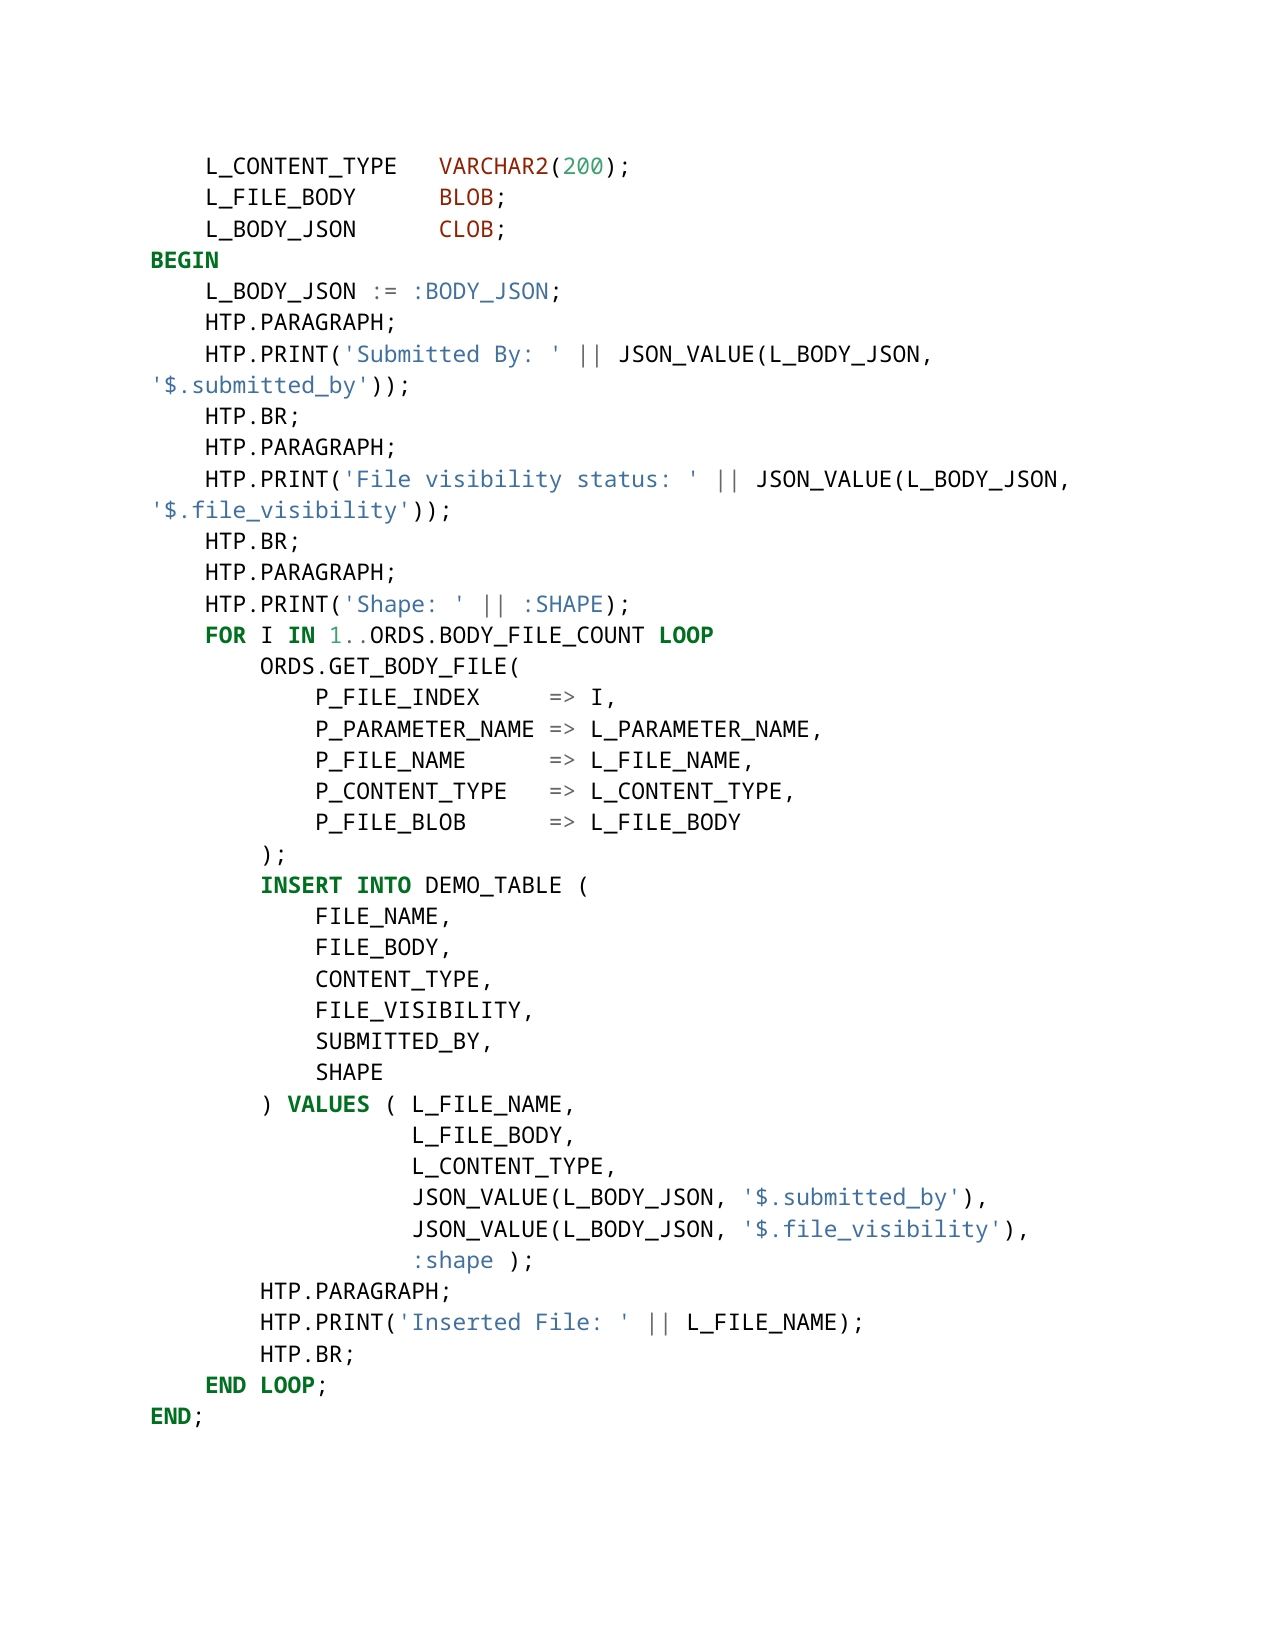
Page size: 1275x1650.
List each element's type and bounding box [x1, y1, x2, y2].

text [150, 150, 1125, 1431]
